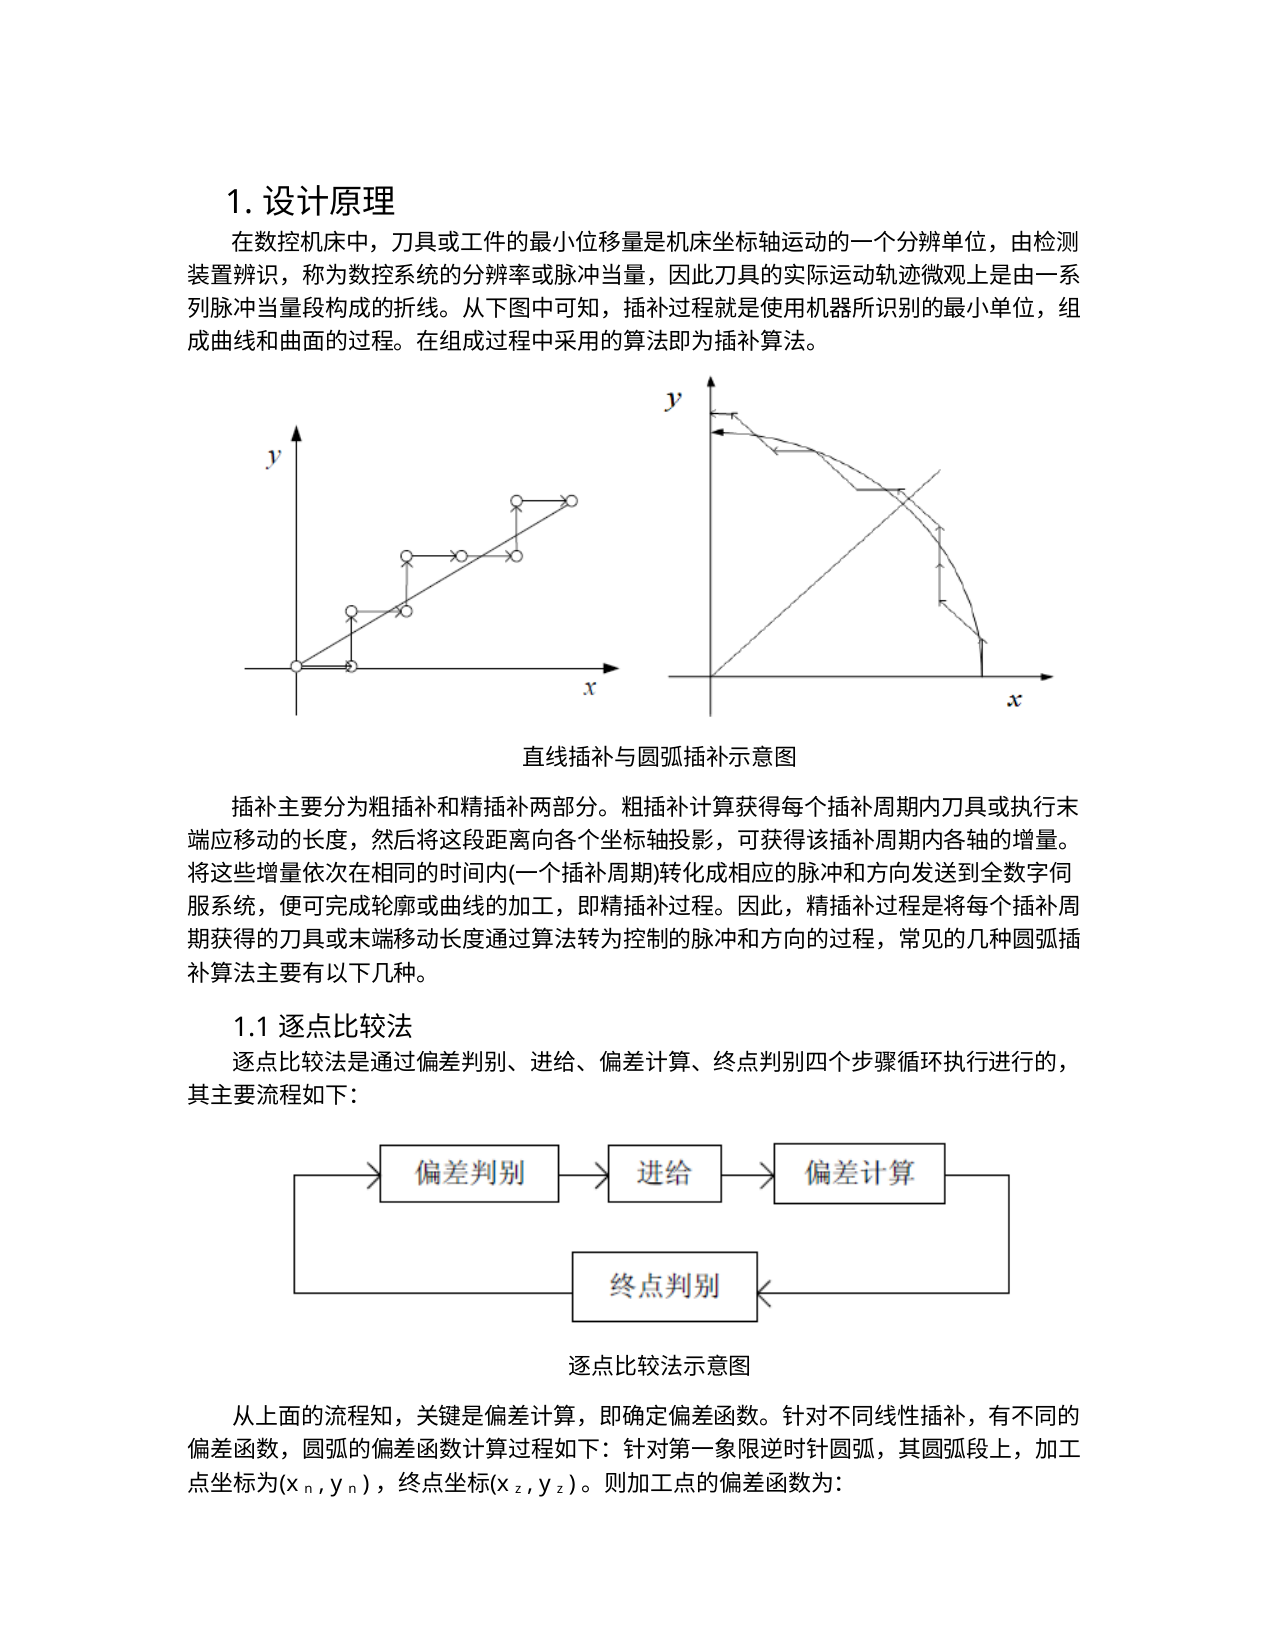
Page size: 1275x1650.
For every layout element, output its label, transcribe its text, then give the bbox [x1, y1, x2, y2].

subtitle 1.1 逐点比较法 [187, 1004, 1087, 1044]
text 逐点比较法是通过偏差判别、进给、偏差计算、终点判别四个步骤循环执行进行的，其主要流程如下： [187, 1044, 1087, 1110]
picture [232, 373, 1098, 722]
text 直线插补与圆弧插补示意图 [187, 738, 1087, 772]
text 插补主要分为粗插补和精插补两部分。粗插补计算获得每个插补周期内刀具或执行末端应移动的长度，然后将这段距离向各个坐标轴投影，可获得该插补周期内各轴的增量。将这些增量依次在相同的时间内(一个插补周期)转化成相应的脉冲和方向发送到全数字伺服系统，便可完成轮廓或曲线的加工，即精插补过程。因此，精插补过程是将每个插补周期获得的刀具或末端移动长度通过算法转为控制的脉冲和方向的过程，常见的几种圆弧插补算法主要有以下几种。 [187, 788, 1087, 988]
text 在数控机床中，刀具或工件的最小位移量是机床坐标轴运动的一个分辨单位，由检测装置辨识，称为数控系统的分辨率或脉冲当量，因此刀具的实际运动轨迹微观上是由一系列脉冲当量段构成的折线。从下图中可知，插补过程就是使用机器所识别的最小单位，组成曲线和曲面的过程。在组成过程中采用的算法即为插补算法。 [187, 223, 1087, 356]
picture [250, 1127, 1071, 1332]
text 逐点比较法示意图 [187, 1348, 1087, 1381]
text 从上面的流程知，关键是偏差计算，即确定偏差函数。针对不同线性插补，有不同的偏差函数，圆弧的偏差函数计算过程如下：针对第一象限逆时针圆弧，其圆弧段上，加工点坐标为(x n , y n ) ，终点坐标(x z , y z ) 。则加工点的偏差函数为： [187, 1398, 1087, 1498]
subtitle 设计原理 [225, 175, 1087, 223]
